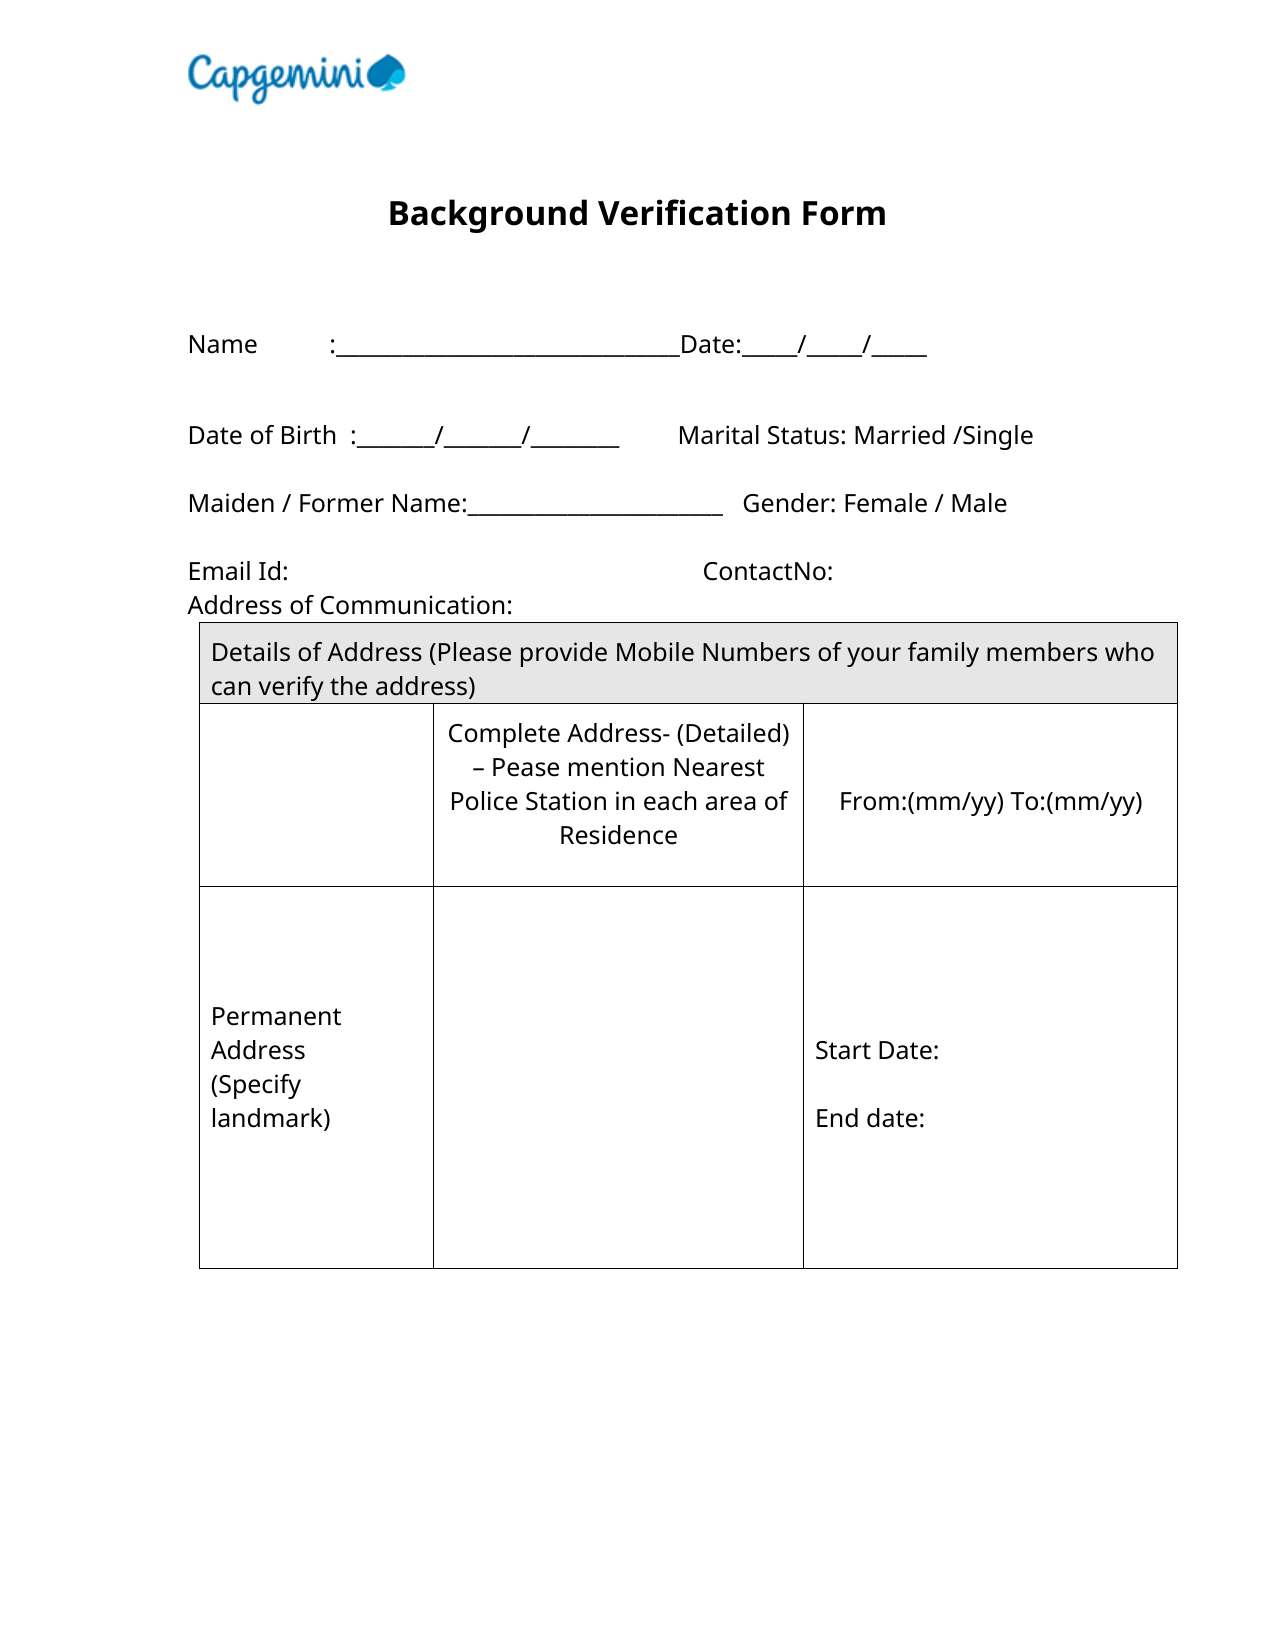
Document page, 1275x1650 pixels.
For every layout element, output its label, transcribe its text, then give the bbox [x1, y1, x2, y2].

table_cell [434, 887, 803, 1268]
text Maiden / Former Name:_______________________ Gender: Female / Male [187, 486, 1087, 520]
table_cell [804, 887, 1177, 1268]
table_cell Complete Address- (Detailed) – Pease mention Nearest Police Station in each area of Residence [434, 704, 803, 886]
text Name :_______________________________Date:_____/_____/_____ [187, 327, 1087, 361]
table_cell Permanent Address (Specify landmark) [200, 887, 433, 1268]
table_cell [200, 704, 433, 886]
table_cell From:(mm/yy) To:(mm/yy) [804, 704, 1177, 886]
text Date of Birth :_______/_______/________ Marital Status: Married /Single [187, 417, 1087, 452]
subtitle Background Verification Form [187, 190, 1087, 235]
picture [187, 47, 408, 112]
text Email Id: ContactNo: [187, 554, 1087, 588]
table_header Details of Address (Please provide Mobile Numbers of your family members who can verify the address) [200, 623, 1177, 703]
text Address of Communication: [187, 588, 1087, 622]
